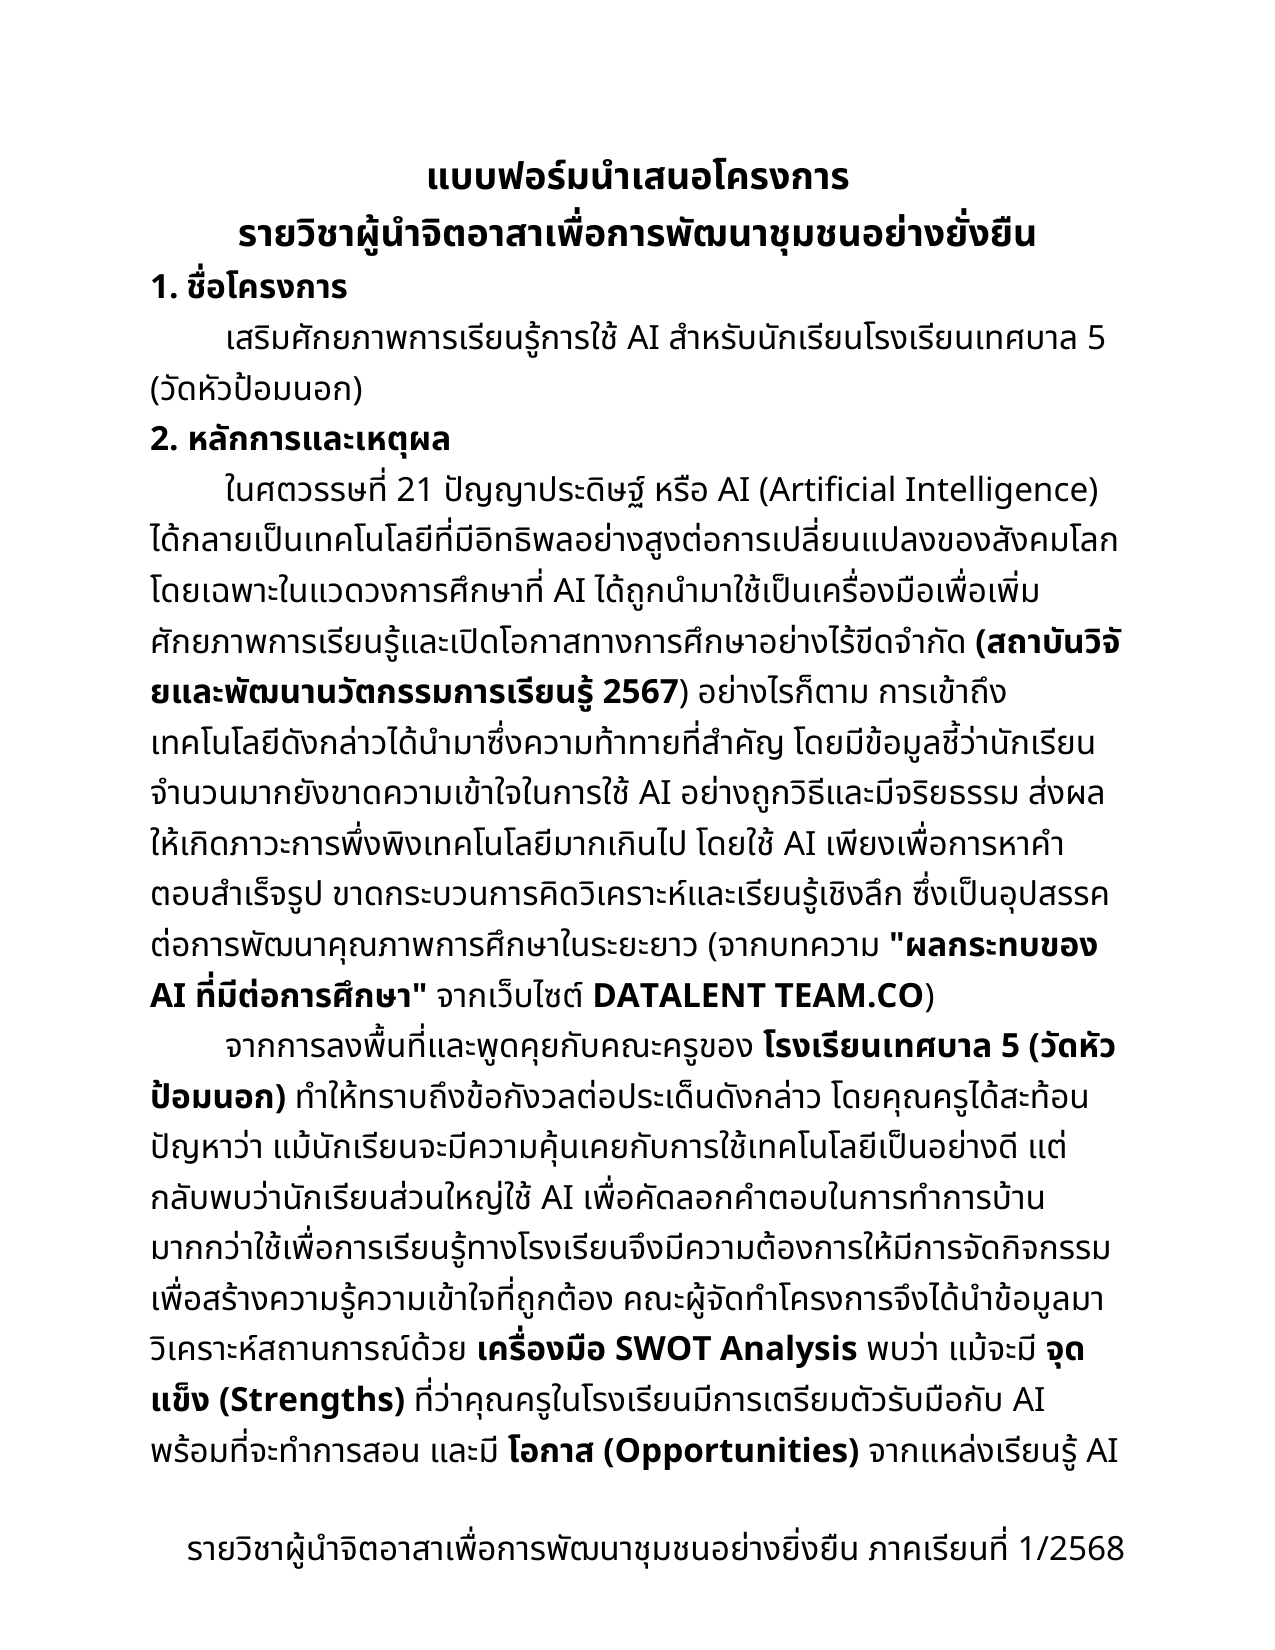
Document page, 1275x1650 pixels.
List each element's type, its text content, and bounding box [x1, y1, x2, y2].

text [150, 1022, 1125, 1477]
text แบบฟอร์มนำเสนอโครงการ [150, 150, 1125, 207]
text เสริมศักยภาพการเรียนรู้การใช้ AI สำหรับนักเรียนโรงเรียนเทศบาล 5 (วัดหัวป้อมนอก) [150, 314, 1125, 415]
subtitle 1. ชื่อโครงการ [150, 263, 1125, 314]
text ในศตวรรษที่ 21 ปัญญาประดิษฐ์ หรือ AI (Artificial Intelligence) ได้กลายเป็นเทคโนโลยีที่มีอิทธิพลอย่างสูงต่อการเปลี่ยนแปลงของสังคมโลก โดยเฉพาะในแวดวงการศึกษาที่ AI ได้ถูกนำมาใช้เป็นเครื่องมือเพื่อเพิ่มศักยภาพการเรียนรู้และเปิดโอกาสทางการศึกษาอย่างไร้ขีดจำกัด (สถาบันวิจัยและพัฒนานวัตกรรมการเรียนรู้ 2567) อย่างไรก็ตาม การเข้าถึงเทคโนโลยีดังกล่าวได้นำมาซึ่งความท้าทายที่สำคัญ โดยมีข้อมูลชี้ว่านักเรียนจำนวนมากยังขาดความเข้าใจในการใช้ AI อย่างถูกวิธีและมีจริยธรรม ส่งผลให้เกิดภาวะการพึ่งพิงเทคโนโลยีมากเกินไป โดยใช้ AI เพียงเพื่อการหาคำตอบสำเร็จรูป ขาดกระบวนการคิดวิเคราะห์และเรียนรู้เชิงลึก ซึ่งเป็นอุปสรรคต่อการพัฒนาคุณภาพการศึกษาในระยะยาว (จากบทความ "ผลกระทบของ AI ที่มีต่อการศึกษา" จากเว็บไซต์ DATALENT TEAM.CO) [150, 466, 1125, 1022]
text รายวิชาผู้นำจิตอาสาเพื่อการพัฒนาชุมชนอย่างยั่งยืน [150, 207, 1125, 263]
subtitle 2. หลักการและเหตุผล [150, 415, 1125, 466]
